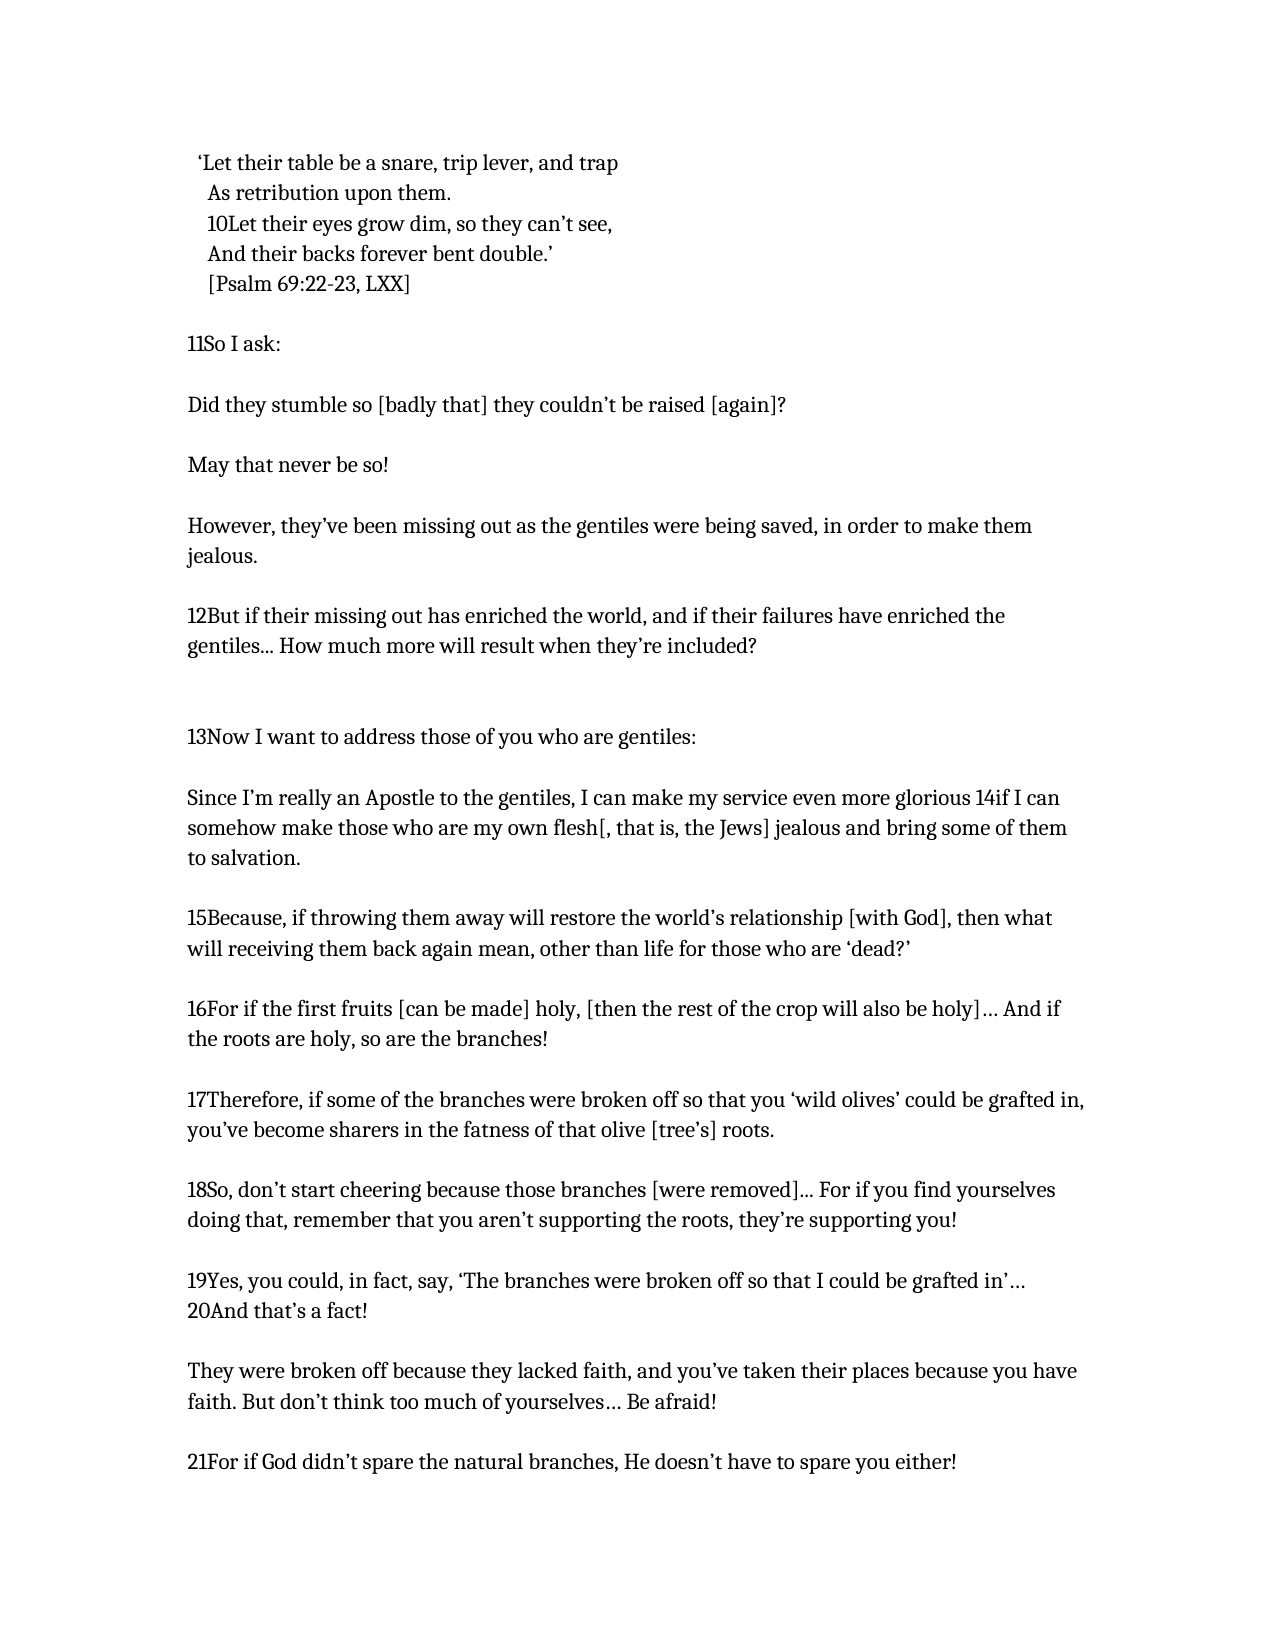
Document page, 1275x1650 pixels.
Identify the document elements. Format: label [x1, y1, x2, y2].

text [187, 150, 1087, 1475]
